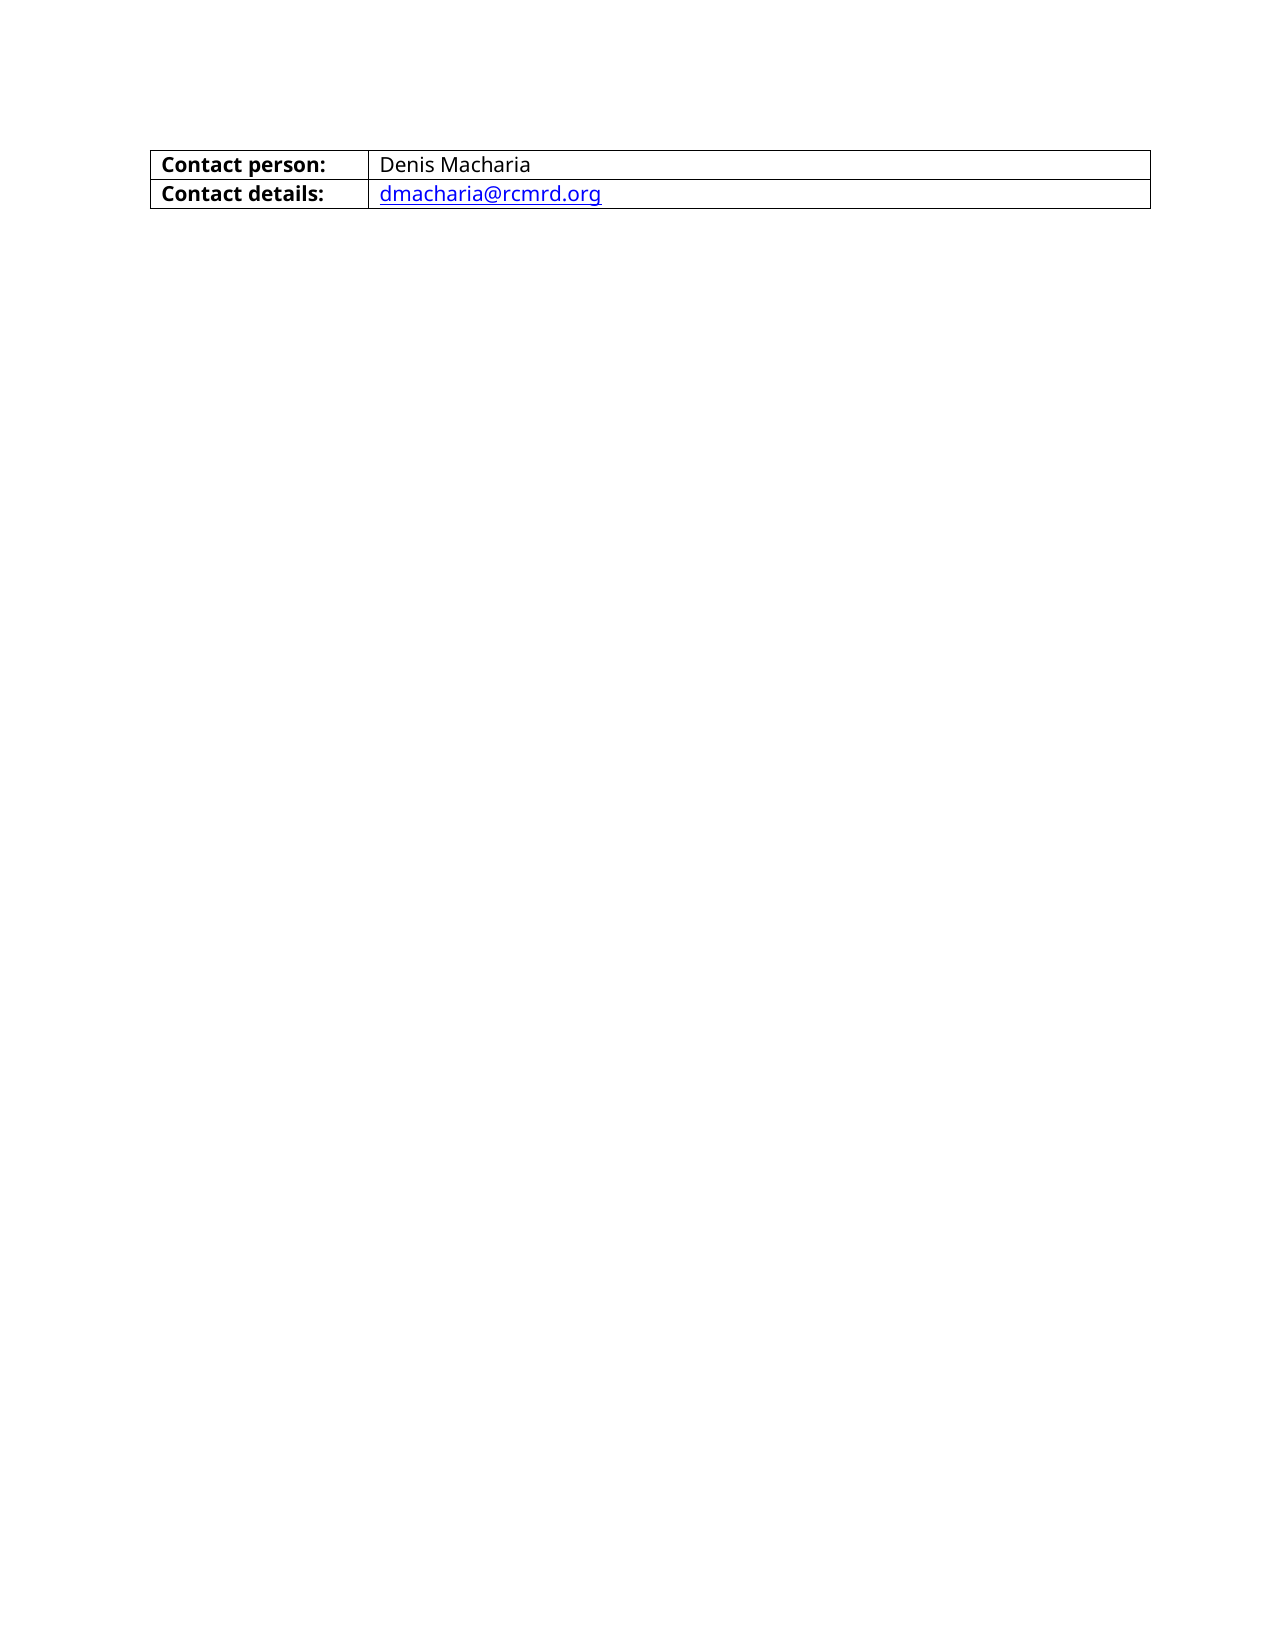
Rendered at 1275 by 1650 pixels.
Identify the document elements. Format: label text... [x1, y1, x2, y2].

table_cell Contact details: [151, 180, 368, 208]
table_cell dmacharia@rcmrd.org [369, 180, 1150, 208]
table_cell Denis Macharia [369, 151, 1150, 179]
table_cell Contact person: [151, 151, 368, 179]
